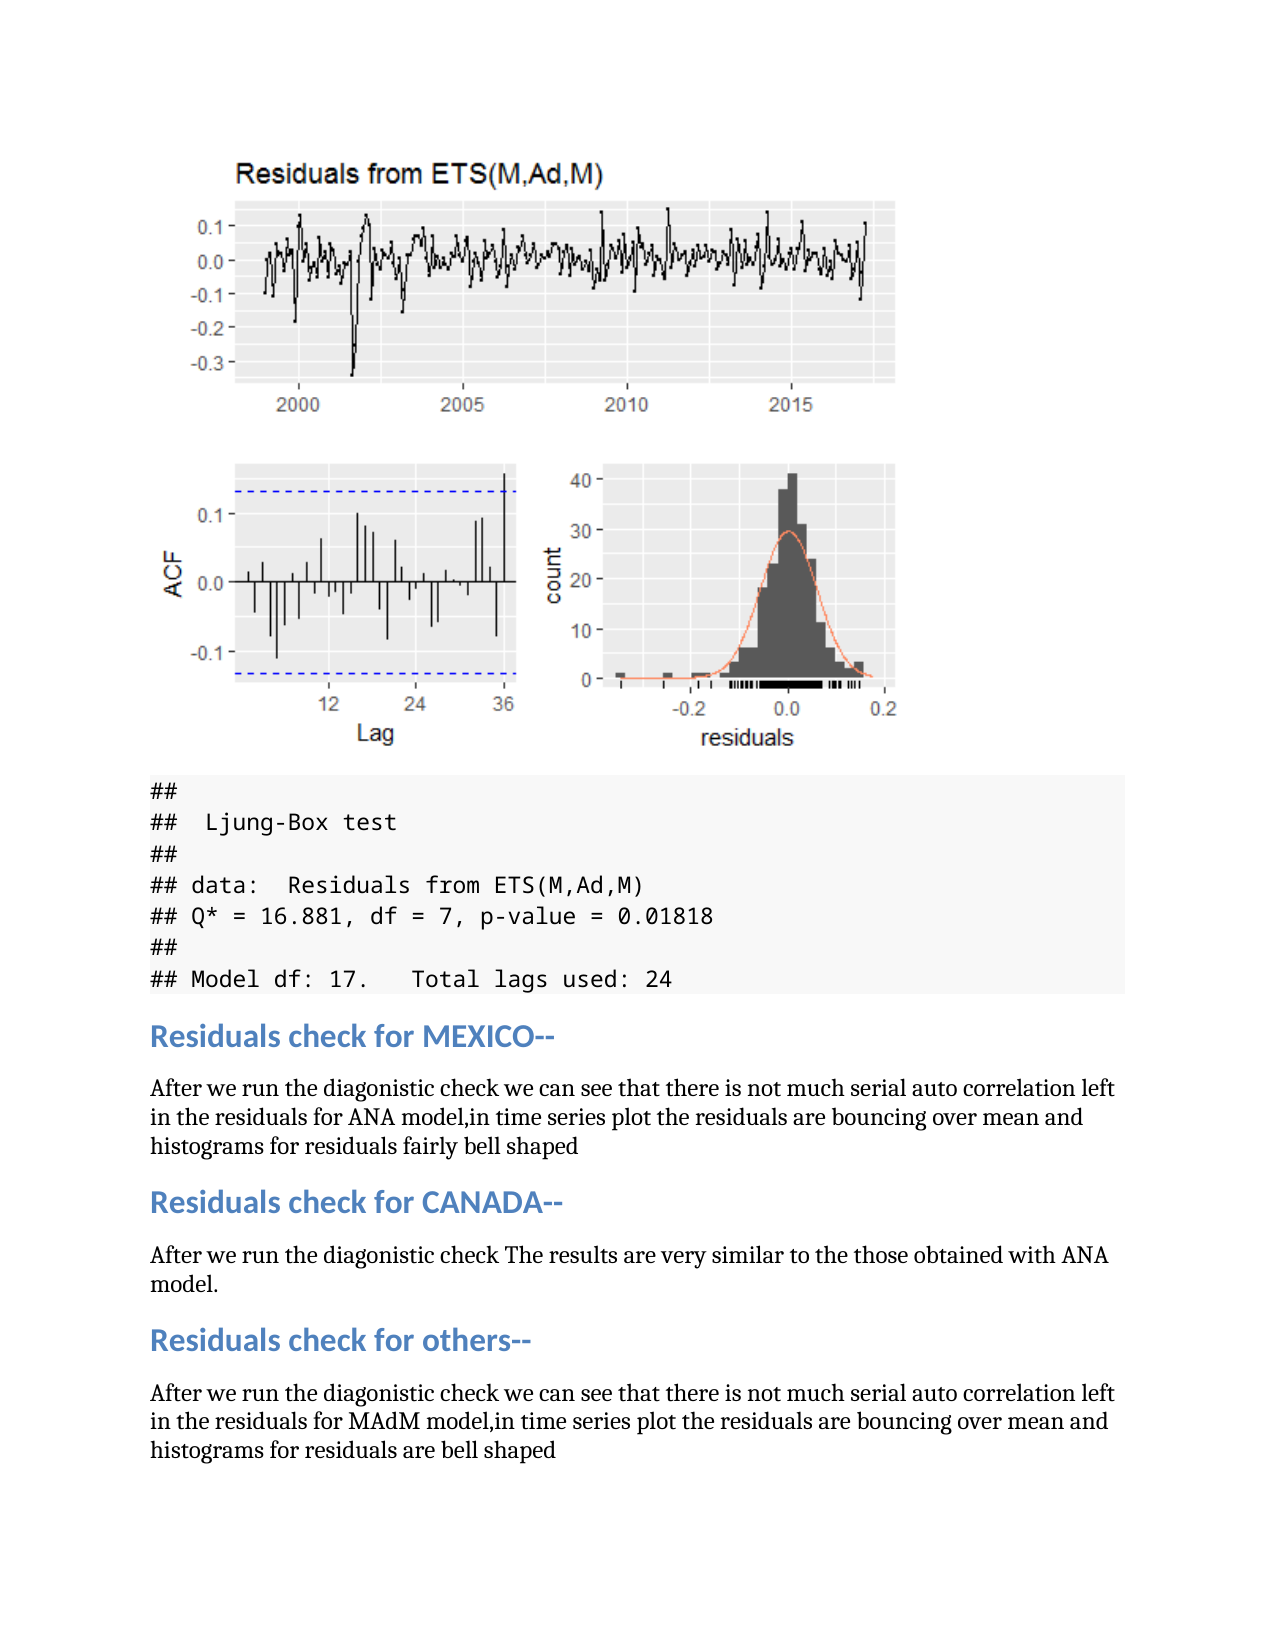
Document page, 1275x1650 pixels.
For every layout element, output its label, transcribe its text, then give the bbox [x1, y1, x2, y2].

subtitle Residuals check for others-- [150, 1319, 1125, 1360]
subtitle Residuals check for MEXICO-- [150, 1015, 1125, 1055]
text After we run the diagonistic check we can see that there is not much serial auto correlation left in the residuals for ANA model,in time series plot the residuals are bouncing over mean and histograms for residuals fairly bell shaped [150, 1074, 1125, 1160]
text ## ## Ljung-Box test ## ## data: Residuals from ETS(M,Ad,M) ## Q* = 16.881, df = 7, p-value = 0.01818 ## ## Model df: 17. Total lags used: 24 [150, 775, 1125, 994]
subtitle Residuals check for CANADA-- [150, 1181, 1125, 1222]
picture [150, 150, 908, 757]
text After we run the diagonistic check The results are very similar to the those obtained with ANA model. [150, 1241, 1125, 1298]
text After we run the diagonistic check we can see that there is not much serial auto correlation left in the residuals for MAdM model,in time series plot the residuals are bouncing over mean and histograms for residuals are bell shaped [150, 1378, 1125, 1465]
